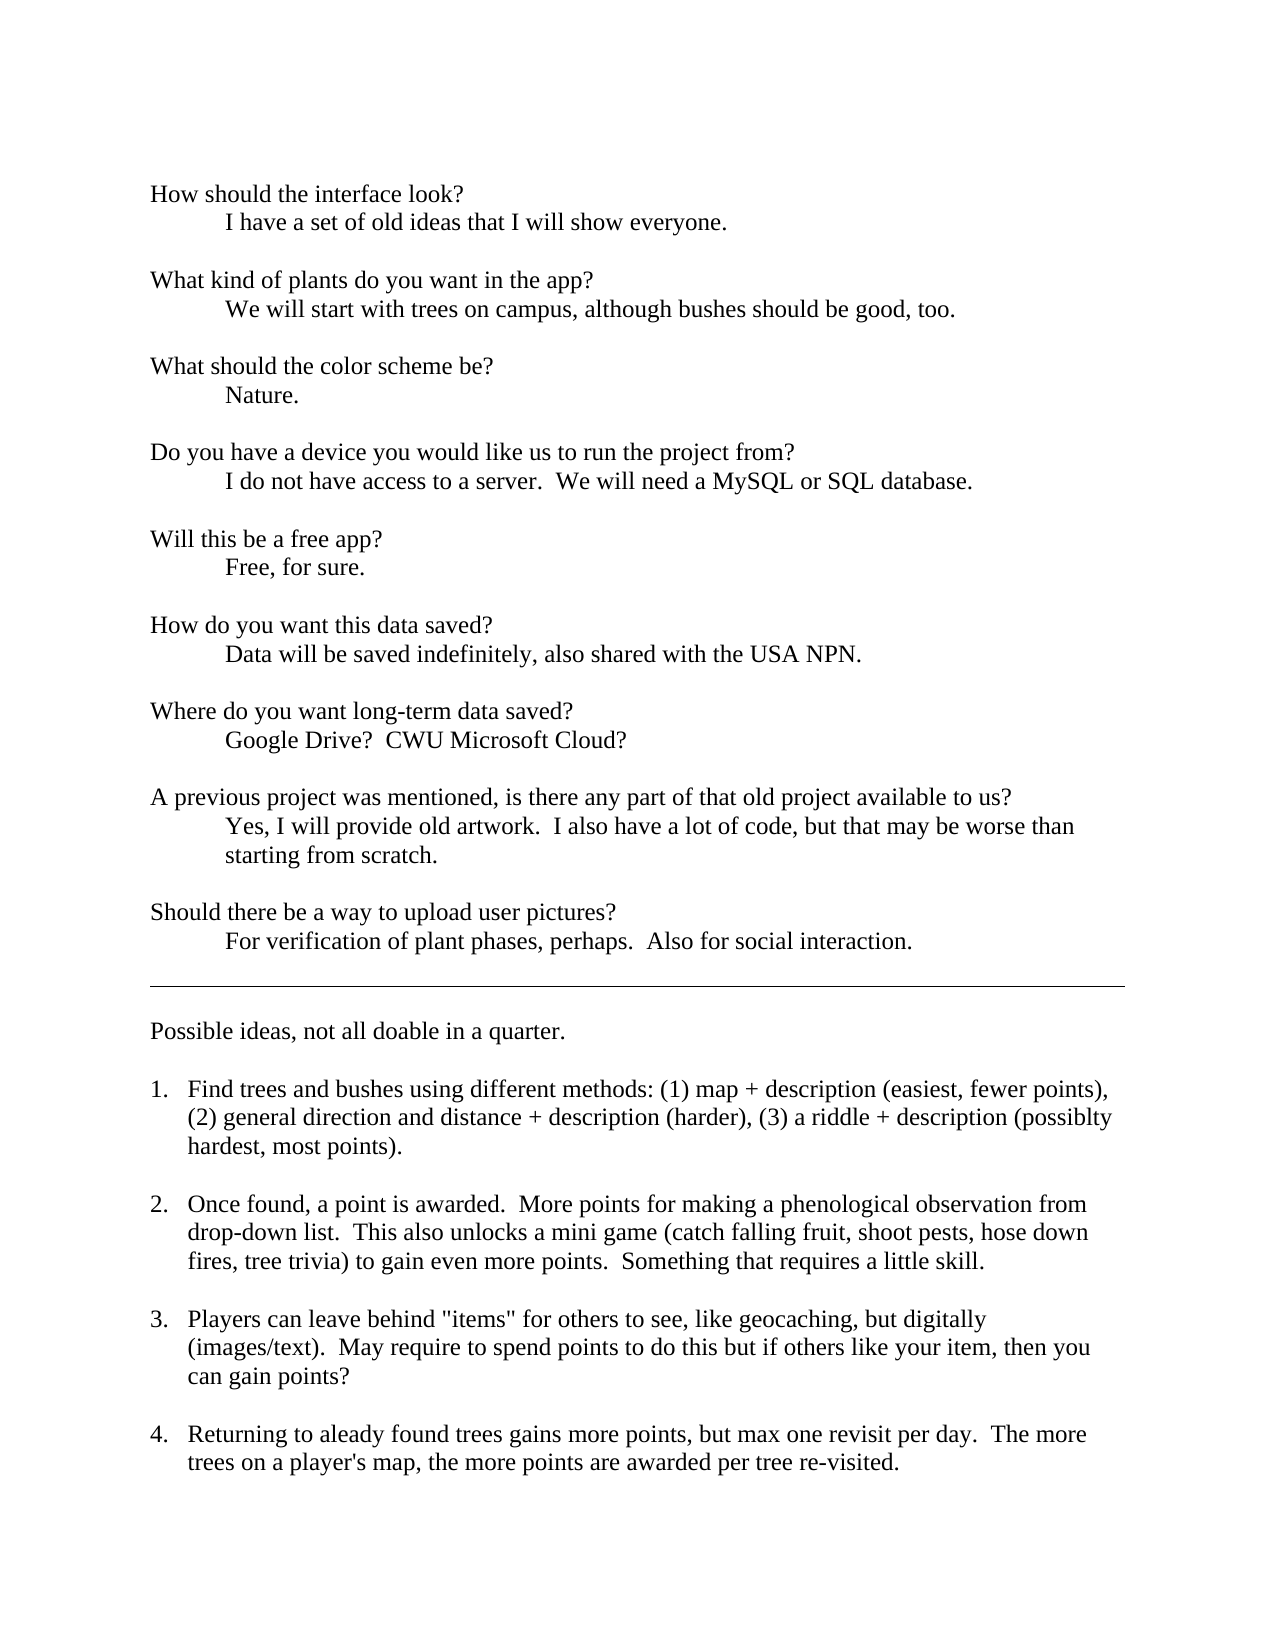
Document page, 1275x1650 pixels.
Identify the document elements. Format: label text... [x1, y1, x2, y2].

list Find trees and bushes using different methods: (1) map + description (easiest, fewer points), (2) general direction and distance + description (harder), (3) a riddle + description (possiblty hardest, most points). [150, 1074, 1125, 1160]
list Returning to aleady found trees gains more points, but max one revisit per day. The more trees on a player's map, the more points are awarded per tree re-visited. [150, 1419, 1125, 1476]
text Free, for sure. [225, 552, 1125, 581]
text Do you have a device you would like us to run the project from? [150, 437, 1125, 466]
text What should the color scheme be? [150, 351, 1125, 380]
text Yes, I will provide old artwork. I also have a lot of code, but that may be worse than starting from scratch. [225, 811, 1125, 869]
text I do not have access to a server. We will need a MySQL or SQL database. [225, 466, 1125, 495]
text Should there be a way to upload user pictures? [150, 897, 1125, 926]
text How should the interface look? [150, 179, 1125, 207]
text What kind of plants do you want in the app? [150, 265, 1125, 294]
text I have a set of old ideas that I will show everyone. [225, 207, 1125, 236]
text For verification of plant phases, perhaps. Also for social interaction. [225, 926, 1125, 955]
text Google Drive? CWU Microsoft Cloud? [225, 725, 1125, 754]
text How do you want this data saved? [150, 610, 1125, 639]
text Where do you want long-term data saved? [150, 696, 1125, 725]
list Players can leave behind "items" for others to see, like geocaching, but digitally (images/text). May require to spend points to do this but if others like your item, then you can gain points? [150, 1304, 1125, 1390]
text Will this be a free app? [150, 524, 1125, 552]
list Once found, a point is awarded. More points for making a phenological observation from drop-down list. This also unlocks a mini game (catch falling fruit, shoot pests, hose down fires, tree trivia) to gain even more points. Something that requires a little skill. [150, 1189, 1125, 1275]
text We will start with trees on campus, although bushes should be good, too. [225, 294, 1125, 322]
text Data will be saved indefinitely, also shared with the USA NPN. [225, 639, 1125, 667]
text Possible ideas, not all doable in a quarter. [150, 1016, 1125, 1045]
text A previous project was mentioned, is there any part of that old project available to us? [150, 782, 1125, 811]
text Nature. [225, 380, 1125, 409]
